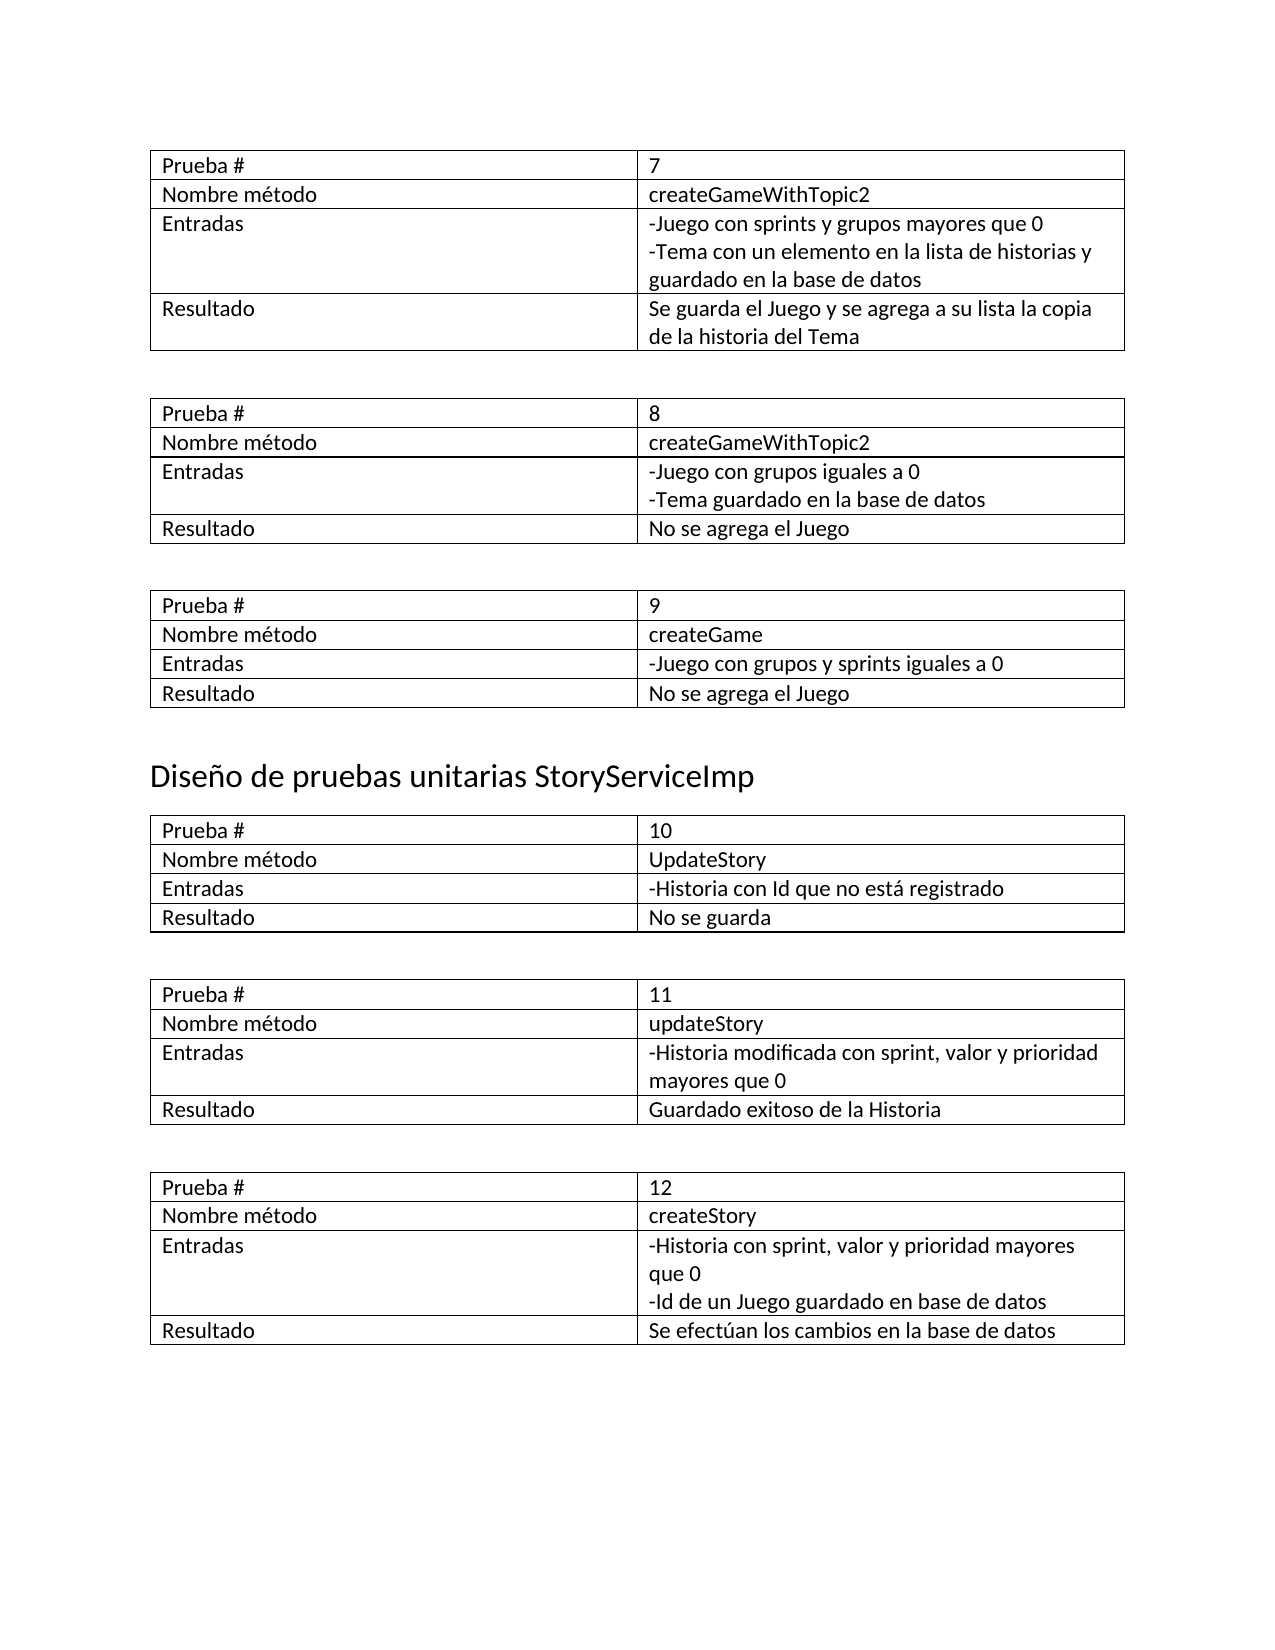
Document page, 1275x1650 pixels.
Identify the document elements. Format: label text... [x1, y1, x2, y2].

table_cell -Historia modificada con sprint, valor y prioridad mayores que 0 [638, 1039, 1124, 1094]
table_cell Se efectúan los cambios en la base de datos [638, 1316, 1124, 1344]
table_header Prueba # [151, 1173, 637, 1201]
table_header Prueba # [151, 816, 637, 844]
text Diseño de pruebas unitarias StoryServiceImp [150, 754, 1125, 795]
table_cell -Juego con grupos y sprints iguales a 0 [638, 650, 1124, 678]
table_cell Resultado [151, 515, 637, 542]
table_cell createStory [638, 1202, 1124, 1230]
table_cell Se guarda el Juego y se agrega a su lista la copia de la historia del Tema [638, 294, 1124, 350]
table_cell updateStory [638, 1010, 1124, 1037]
table_header 7 [638, 151, 1124, 179]
table_cell -Historia con sprint, valor y prioridad mayores que 0 -Id de un Juego guardado en base de datos [638, 1231, 1124, 1315]
table_cell Resultado [151, 294, 637, 350]
table_cell Resultado [151, 1096, 637, 1124]
table_cell Entradas [151, 650, 637, 678]
table_header Prueba # [151, 399, 637, 427]
table_cell No se agrega el Juego [638, 515, 1124, 542]
table_cell Nombre método [151, 845, 637, 873]
table_header 9 [638, 591, 1124, 619]
table_cell Nombre método [151, 621, 637, 648]
table_cell createGameWithTopic2 [638, 180, 1124, 208]
table_cell Entradas [151, 1231, 637, 1315]
table_cell Nombre método [151, 180, 637, 208]
table_header Prueba # [151, 980, 637, 1008]
table_cell Resultado [151, 904, 637, 931]
table_cell Resultado [151, 679, 637, 707]
table_cell Nombre método [151, 428, 637, 456]
table_cell No se guarda [638, 904, 1124, 931]
table_cell UpdateStory [638, 845, 1124, 873]
table_cell Nombre método [151, 1010, 637, 1037]
table_cell Entradas [151, 1039, 637, 1094]
table_cell createGameWithTopic2 [638, 428, 1124, 456]
table_header 8 [638, 399, 1124, 427]
table_header Prueba # [151, 591, 637, 619]
table_cell Entradas [151, 209, 637, 293]
table_cell No se agrega el Juego [638, 679, 1124, 707]
table_cell Entradas [151, 458, 637, 513]
table_cell -Historia con Id que no está registrado [638, 874, 1124, 902]
table_cell -Juego con sprints y grupos mayores que 0 -Tema con un elemento en la lista de historias y guardado en la base de datos [638, 209, 1124, 293]
table_cell Guardado exitoso de la Historia [638, 1096, 1124, 1124]
table_header 12 [638, 1173, 1124, 1201]
table_header 11 [638, 980, 1124, 1008]
table_cell -Juego con grupos iguales a 0 -Tema guardado en la base de datos [638, 458, 1124, 513]
table_header 10 [638, 816, 1124, 844]
table_cell createGame [638, 621, 1124, 648]
table_cell Entradas [151, 874, 637, 902]
table_cell Resultado [151, 1316, 637, 1344]
table_header Prueba # [151, 151, 637, 179]
table_cell Nombre método [151, 1202, 637, 1230]
